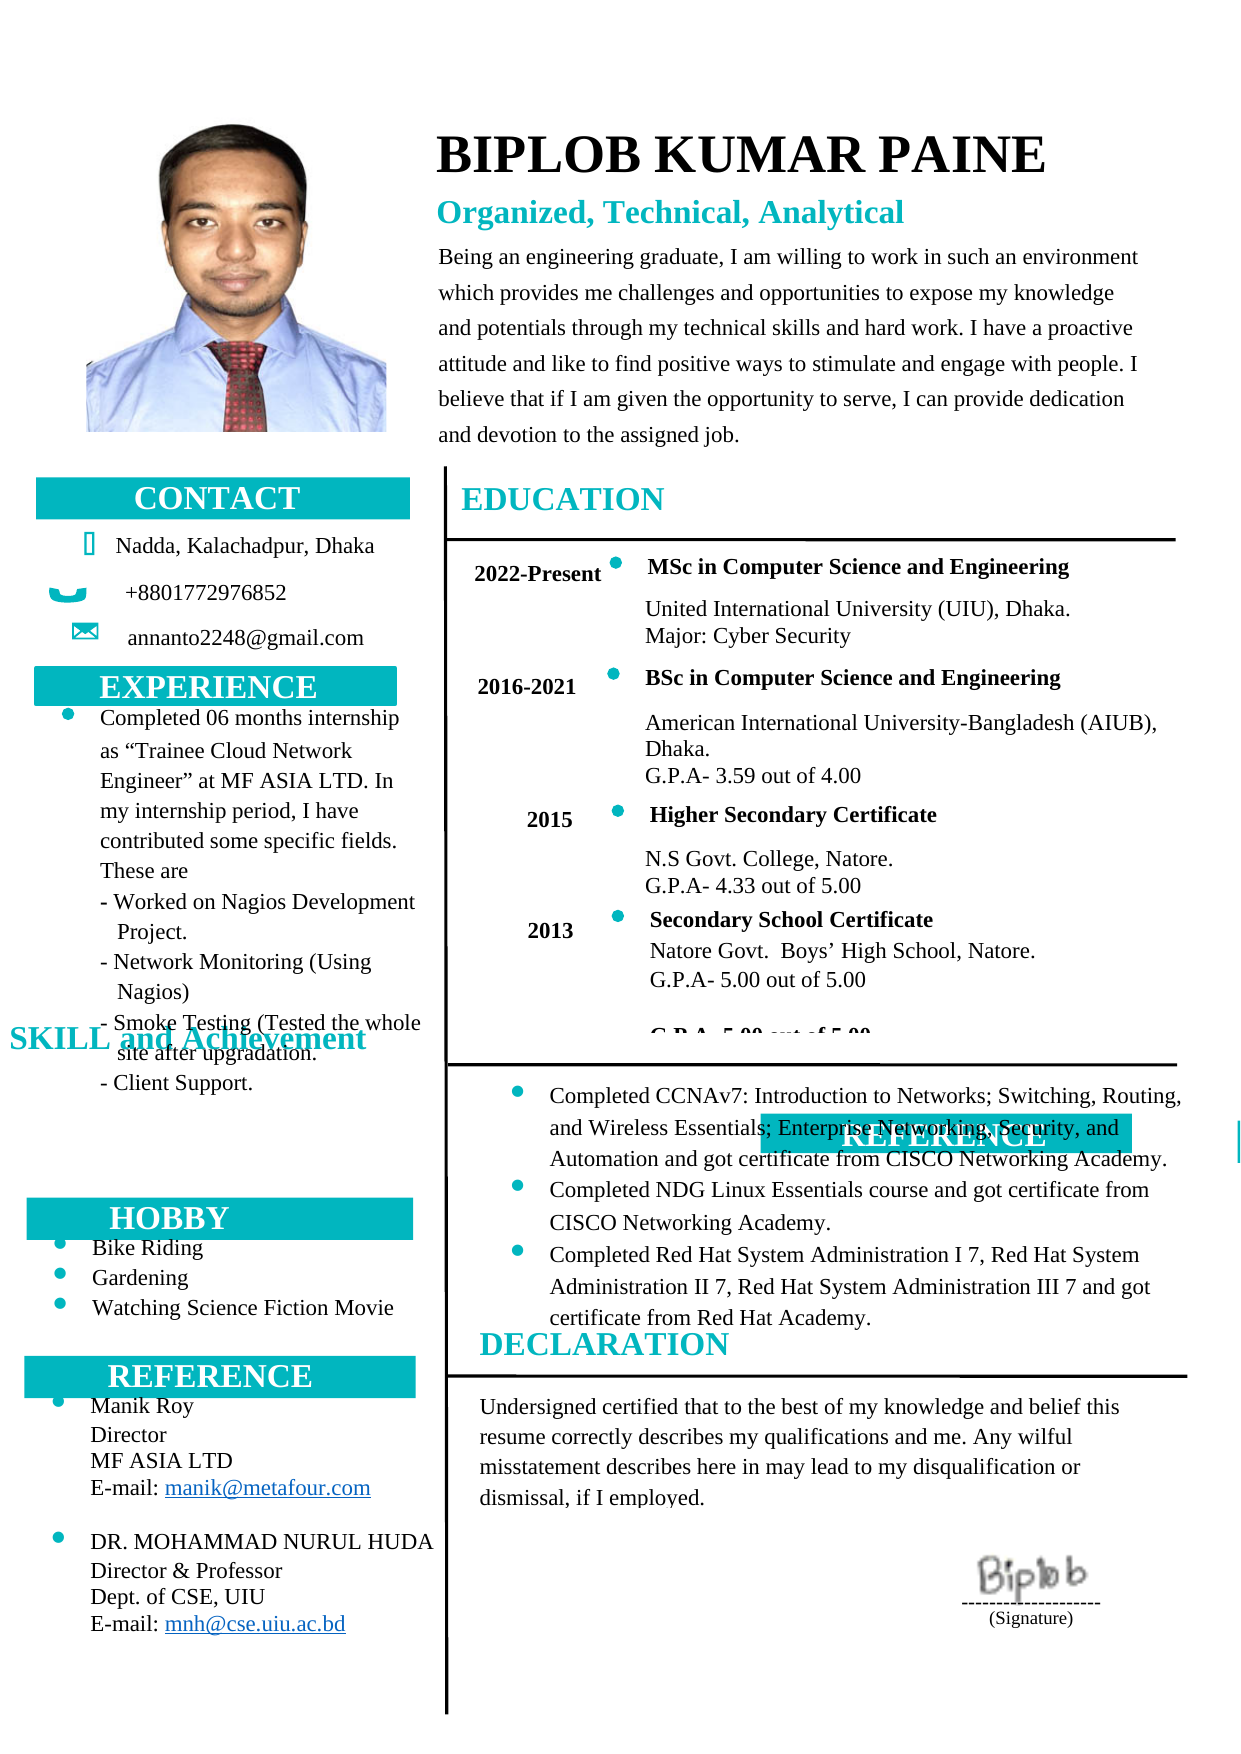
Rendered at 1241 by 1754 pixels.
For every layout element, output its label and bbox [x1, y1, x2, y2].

picture [83, 109, 387, 428]
picture [930, 1551, 1132, 1606]
